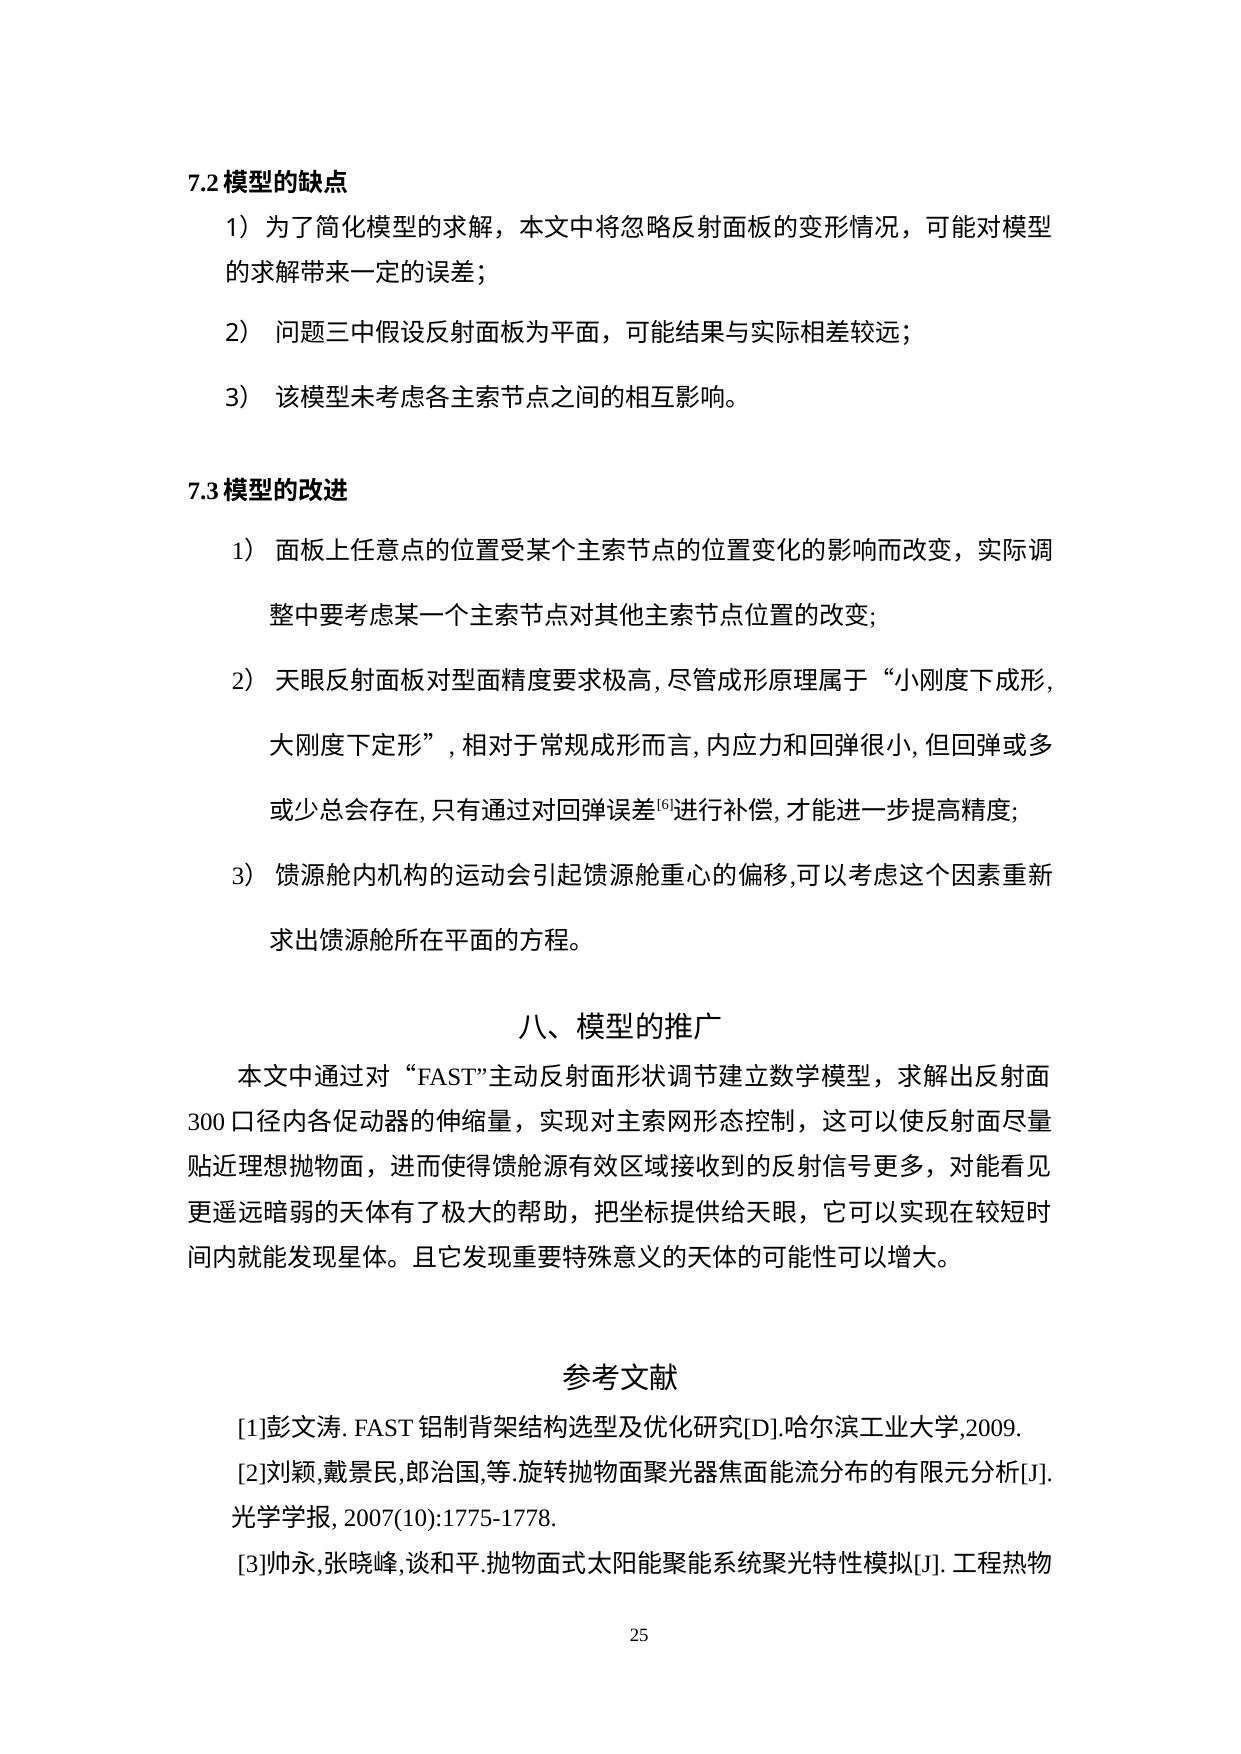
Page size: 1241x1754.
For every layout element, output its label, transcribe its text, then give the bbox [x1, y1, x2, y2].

subtitle 八、模型的推广 [187, 1003, 1053, 1046]
text [2]刘颖,戴景民,郎治国,等.旋转抛物面聚光器焦面能流分布的有限元分析[J]. 光学学报, 2007(10):1775-1778. [231, 1453, 1053, 1534]
list 馈源舱内机构的运动会引起馈源舱重心的偏移,可以考虑这个因素重新求出馈源舱所在平面的方程。 [232, 841, 1053, 971]
text 1）为了简化模型的求解，本文中将忽略反射面板的变形情况，可能对模型的求解带来一定的误差； [225, 207, 1053, 289]
text 本文中通过对“FAST”主动反射面形状调节建立数学模型，求解出反射面300口径内各促动器的伸缩量，实现对主索网形态控制，这可以使反射面尽量贴近理想抛物面，进而使得馈舱源有效区域接收到的反射信号更多，对能看见更遥远暗弱的天体有了极大的帮助，把坐标提供给天眼，它可以实现在较短时间内就能发现星体。且它发现重要特殊意义的天体的可能性可以增大。 [187, 1056, 1053, 1273]
list 天眼反射面板对型面精度要求极高, 尽管成形原理属于“小刚度下成形, 大刚度下定形”, 相对于常规成形而言, 内应力和回弹很小, 但回弹或多或少总会存在, 只有通过对回弹误差[6]进行补偿, 才能进一步提高精度; [232, 646, 1053, 841]
subtitle 参考文献 [187, 1354, 1053, 1397]
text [231, 1543, 1053, 1579]
list 该模型未考虑各主索节点之间的相互影响。 [225, 363, 1053, 428]
list 问题三中假设反射面板为平面，可能结果与实际相差较远； [225, 298, 1053, 363]
list 面板上任意点的位置受某个主索节点的位置变化的影响而改变，实际调整中要考虑某一个主索节点对其他主索节点位置的改变; [232, 516, 1053, 646]
subtitle 7.3模型的改进 [187, 470, 1053, 507]
subtitle 7.2模型的缺点 [187, 162, 1053, 198]
text [1]彭文涛. FAST铝制背架结构选型及优化研究[D].哈尔滨工业大学,2009. [187, 1407, 1053, 1443]
